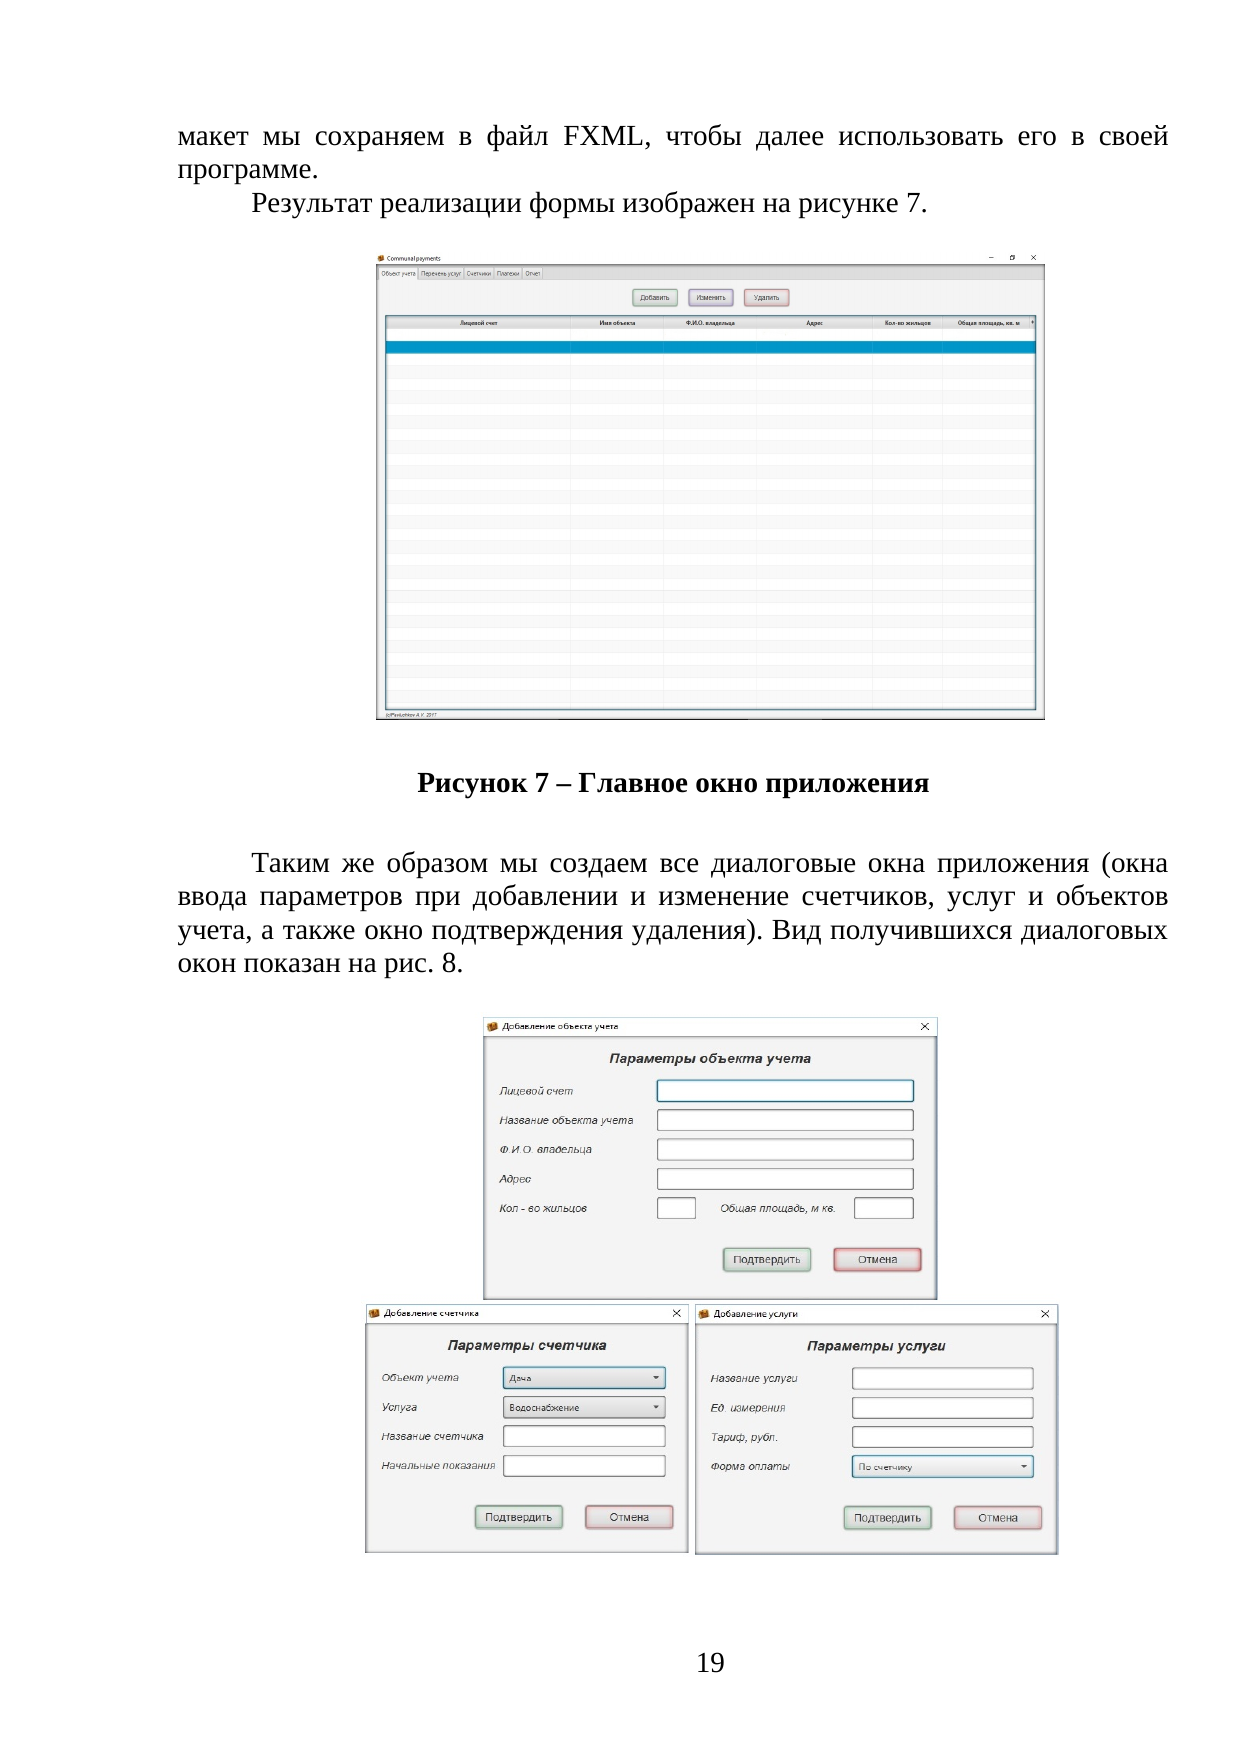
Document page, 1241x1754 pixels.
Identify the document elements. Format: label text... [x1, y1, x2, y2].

text Рисунок 7 – Главное окно приложения [177, 765, 1169, 799]
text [177, 118, 1169, 185]
picture [361, 1012, 1060, 1557]
text Таким же образом мы создаем все диалоговые окна приложения (окна ввода параметров при добавлении и изменение счетчиков, услуг и объектов учета, а также окно подтверждения удаления). Вид получившихся диалоговых окон показан на рис. 8. [177, 845, 1169, 979]
text Результат реализации формы изображен на рисунке 7. [177, 185, 1169, 219]
picture [376, 252, 1045, 720]
